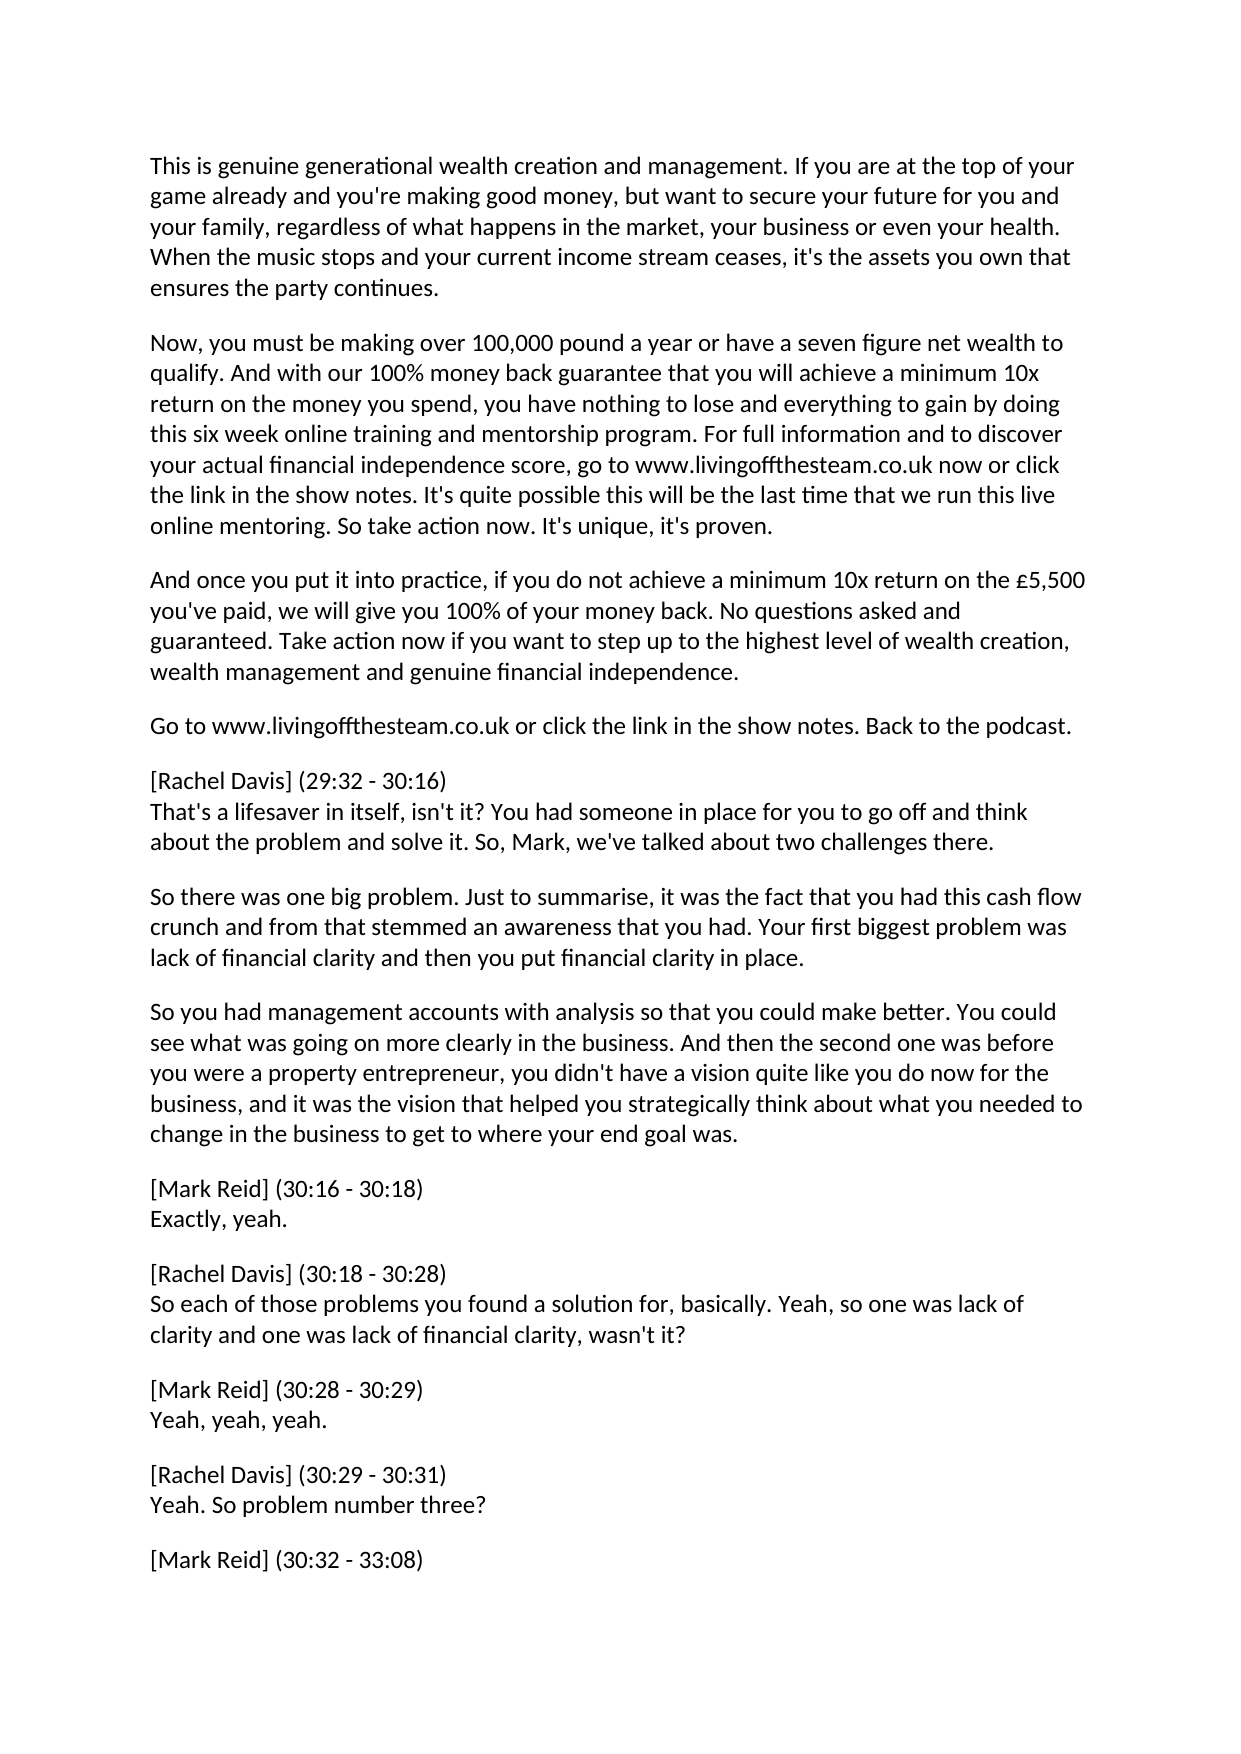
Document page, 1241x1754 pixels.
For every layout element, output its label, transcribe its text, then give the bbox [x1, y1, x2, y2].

text [Mark Reid] (30:16 - 30:18) [150, 1173, 1090, 1203]
text So each of those problems you found a solution for, basically. Yeah, so one was lack of clarity and one was lack of financial clarity, wasn't it? [150, 1289, 1090, 1350]
text [Mark Reid] (30:32 - 33:08) [150, 1544, 1090, 1574]
text Go to www.livingoffthesteam.co.uk or click the link in the show notes. Back to the podcast. [150, 711, 1090, 741]
text [Mark Reid] (30:28 - 30:29) [150, 1374, 1090, 1404]
text So there was one big problem. Just to summarise, it was the fact that you had this cash flow crunch and from that stemmed an awareness that you had. Your first biggest problem was lack of financial clarity and then you put financial clarity in place. [150, 881, 1090, 972]
text And once you put it into practice, if you do not achieve a minimum 10x return on the £5,500 you've paid, we will give you 100% of your money back. No questions asked and guaranteed. Take action now if you want to step up to the highest level of wealth creation, wealth management and genuine financial independence. [150, 564, 1090, 686]
text Exactly, yeah. [150, 1203, 1090, 1234]
text This is genuine generational wealth creation and management. If you are at the top of your game already and you're making good money, but want to secure your future for you and your family, regardless of what happens in the market, your business or even your health. When the music stops and your current income stream ceases, it's the assets you own that ensures the party continues. [150, 150, 1090, 303]
text [Rachel Davis] (29:32 - 30:16) [150, 765, 1090, 796]
text [Rachel Davis] (30:29 - 30:31) [150, 1459, 1090, 1489]
text Now, you must be making over 100,000 pound a year or have a seven figure net wealth to qualify. And with our 100% money back guarantee that you will achieve a minimum 10x return on the money you spend, you have nothing to lose and everything to gain by doing this six week online training and mentorship program. For full information and to discover your actual financial independence score, go to www.livingoffthesteam.co.uk now or click the link in the show notes. It's quite possible this will be the last time that we run this live online mentoring. So take action now. It's unique, it's proven. [150, 327, 1090, 540]
text That's a lifesaver in itself, isn't it? You had someone in place for you to go off and think about the problem and solve it. So, Mark, we've talked about two challenges there. [150, 796, 1090, 857]
text [Rachel Davis] (30:18 - 30:28) [150, 1258, 1090, 1289]
text Yeah, yeah, yeah. [150, 1404, 1090, 1435]
text Yeah. So problem number three? [150, 1489, 1090, 1520]
text So you had management accounts with analysis so that you could make better. You could see what was going on more clearly in the business. And then the second one was before you were a property entrepreneur, you didn't have a vision quite like you do now for the business, and it was the vision that helped you strategically think about what you needed to change in the business to get to where your end goal was. [150, 996, 1090, 1149]
